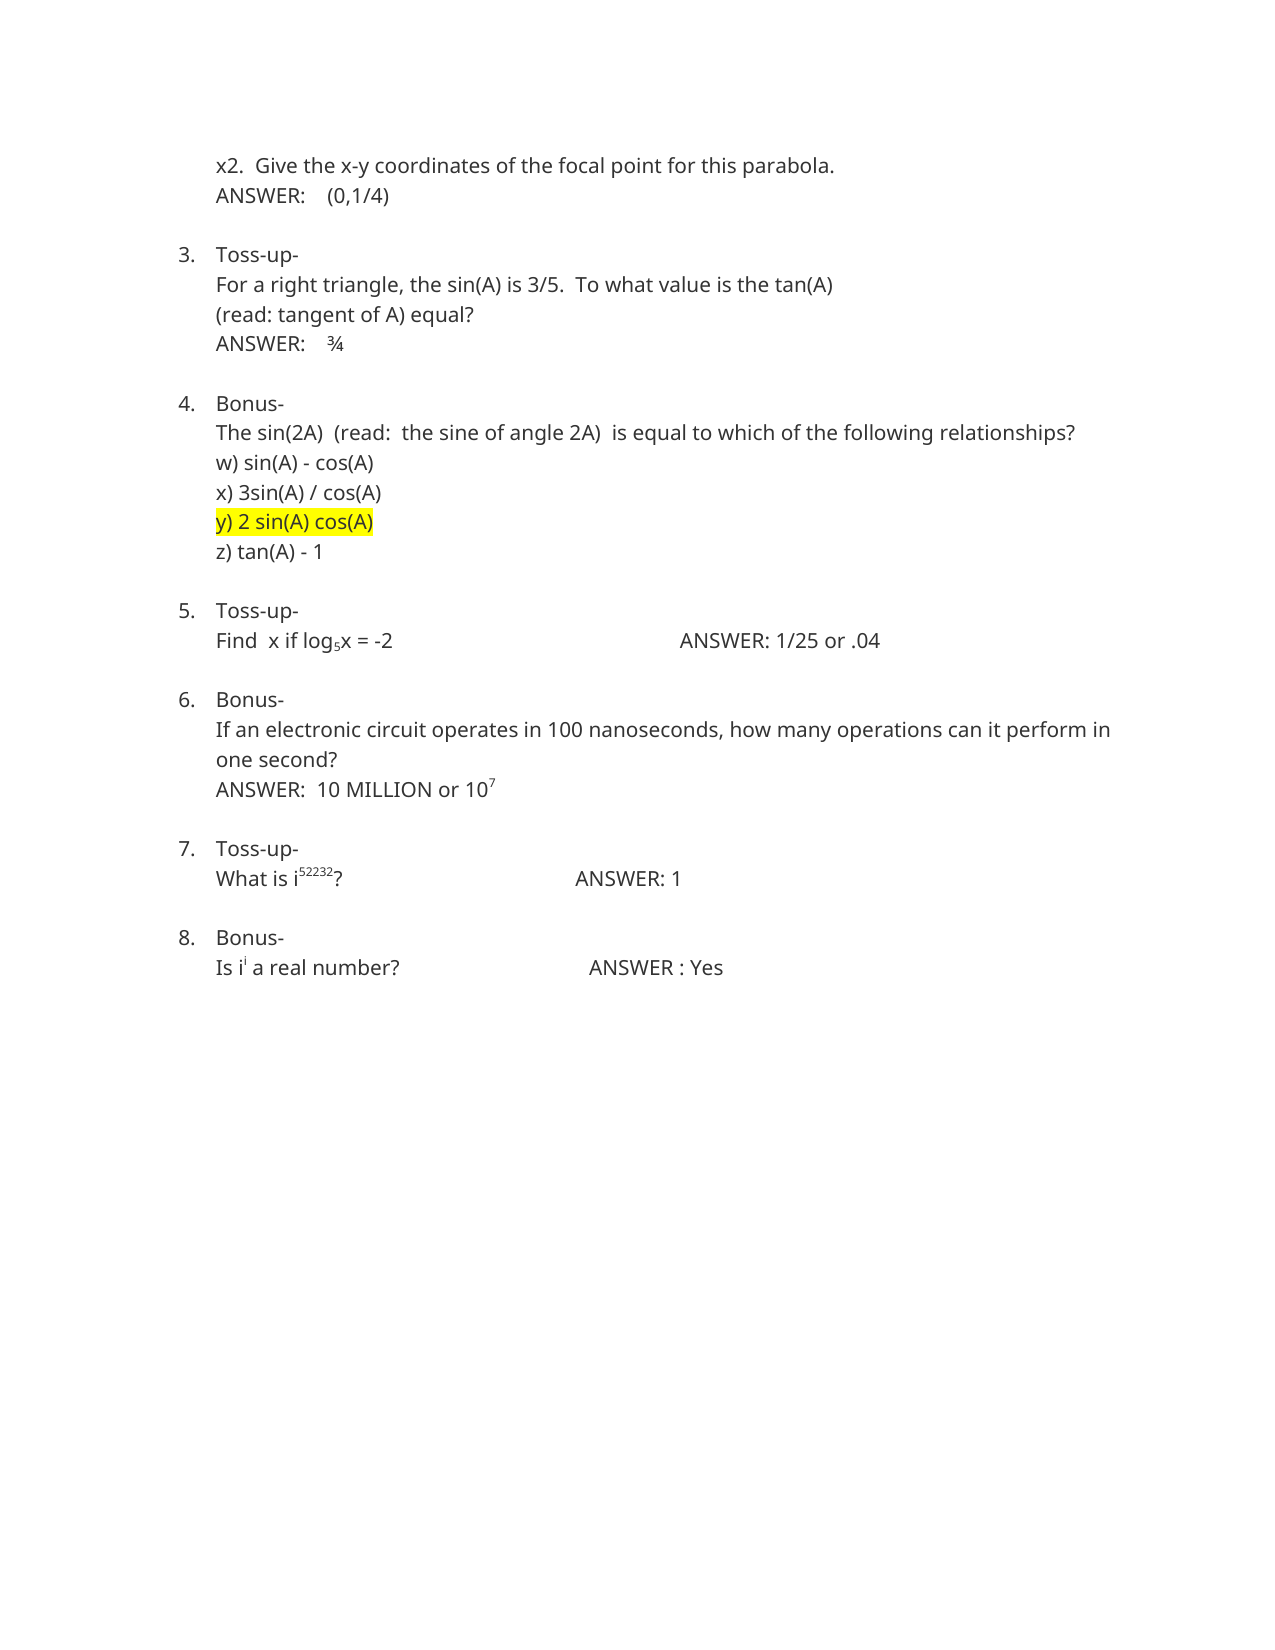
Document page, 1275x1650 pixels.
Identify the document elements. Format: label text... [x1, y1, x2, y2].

list What is i52232? ANSWER: 1 [216, 862, 1125, 892]
list The sin(2A) (read: the sine of angle 2A) is equal to which of the following relationships? [216, 417, 1125, 447]
list Find x if log5x = -2 ANSWER: 1/25 or .04 [216, 625, 1125, 655]
list ANSWER: (0,1/4) [216, 180, 1125, 209]
list (read: tangent of A) equal? [216, 298, 1125, 328]
list Bonus- [178, 922, 1125, 952]
list For a right triangle, the sin(A) is 3/5. To what value is the tan(A) [216, 269, 1125, 298]
list Bonus- [178, 684, 1125, 714]
list x2. Give the x-y coordinates of the focal point for this parabola. [216, 150, 1125, 180]
list y) 2 sin(A) cos(A) [216, 506, 1125, 536]
list Toss-up- [178, 239, 1125, 269]
list Bonus- [178, 387, 1125, 417]
list Toss-up- [178, 595, 1125, 625]
list ANSWER: 10 MILLION or 107 [216, 773, 1125, 803]
list Is ii a real number? ANSWER : Yes [216, 952, 1125, 981]
list w) sin(A) - cos(A) [216, 447, 1125, 477]
list If an electronic circuit operates in 100 nanoseconds, how many operations can it perform in one second? [216, 714, 1125, 773]
list Toss-up- [178, 833, 1125, 862]
list ANSWER: ¾ [216, 328, 1125, 358]
list x) 3sin(A) / cos(A) [216, 477, 1125, 506]
list z) tan(A) - 1 [216, 536, 1125, 566]
